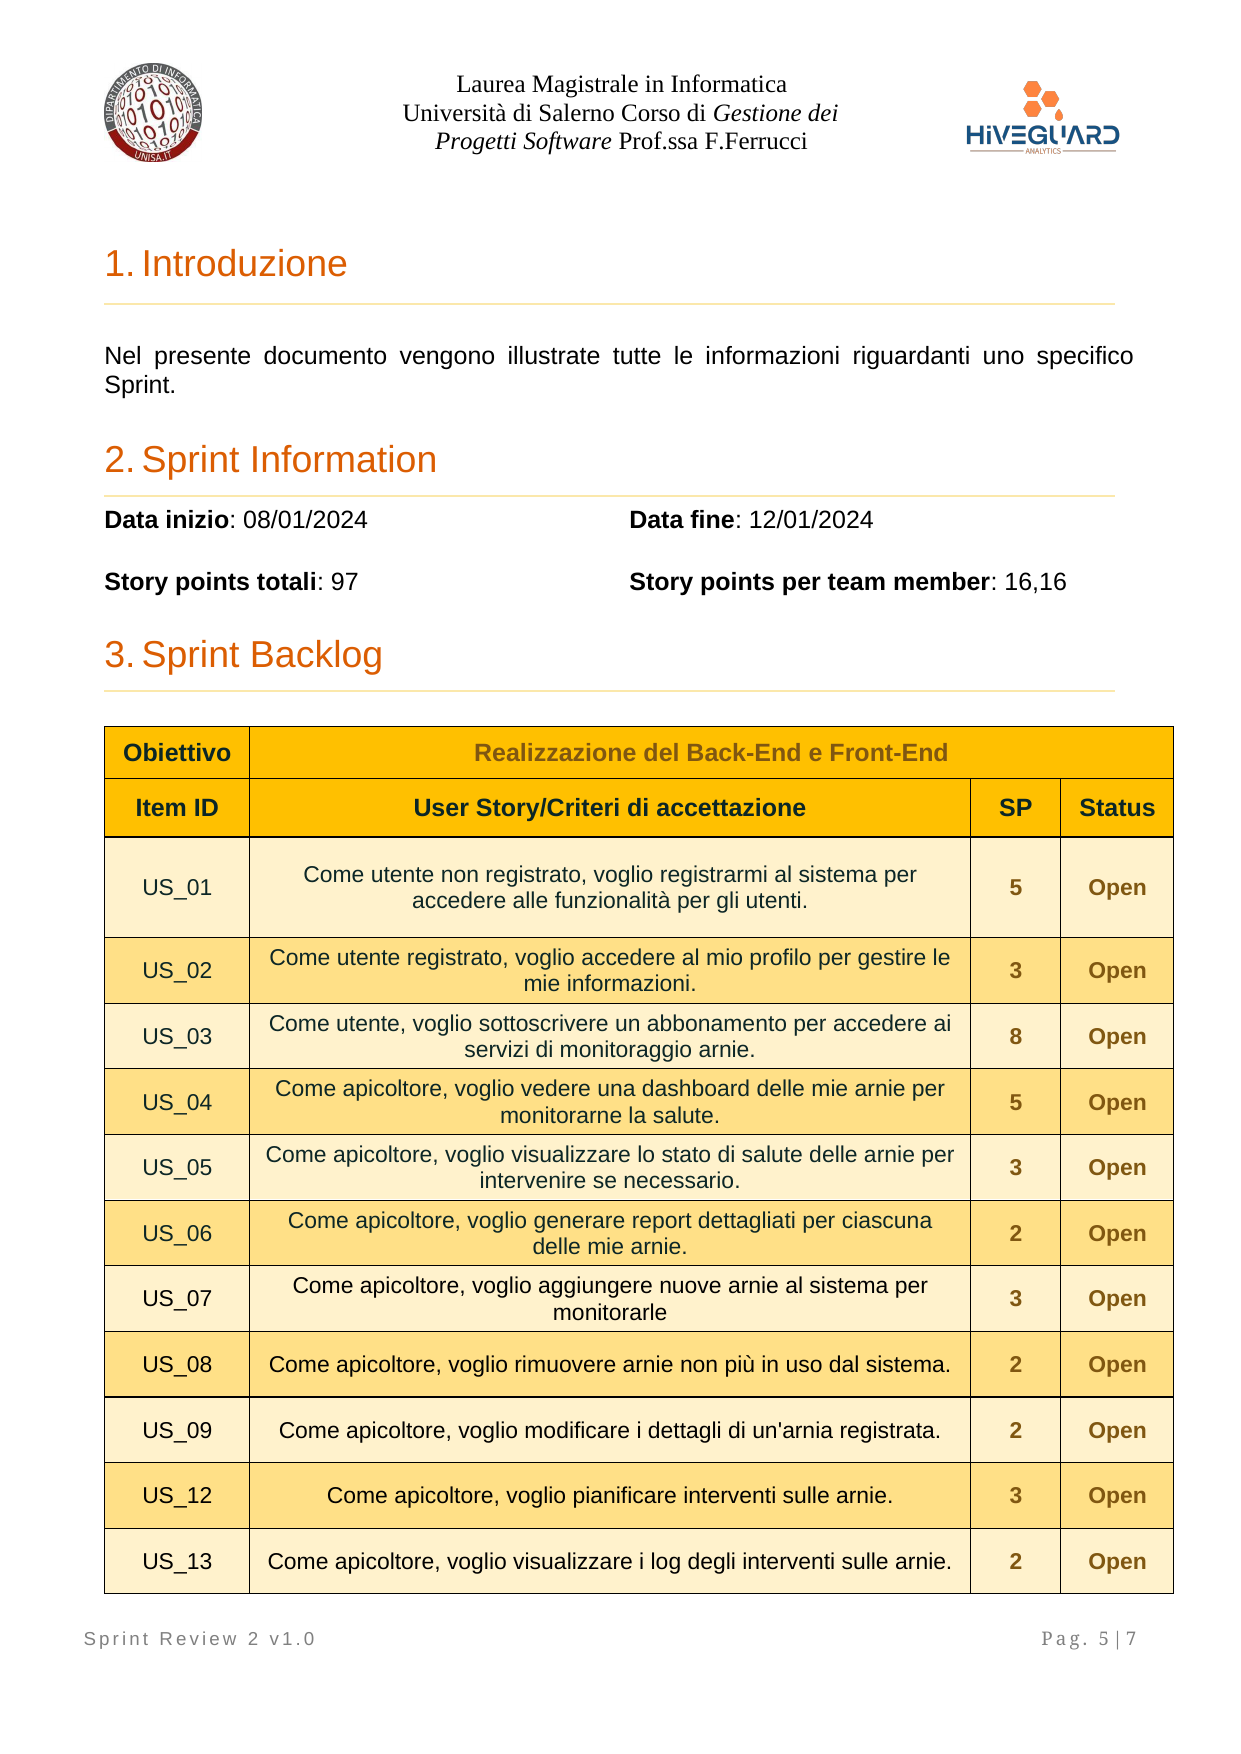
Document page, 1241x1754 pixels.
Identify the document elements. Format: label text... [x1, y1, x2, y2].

text Story points totali: 97 Story points per team member: 16,16 [104, 567, 1136, 596]
table_cell Come apicoltore, voglio modificare i dettagli di un'arnia registrata. [250, 1398, 970, 1462]
table_cell Open [1061, 1266, 1173, 1331]
text Nel presente documento vengono illustrate tutte le informazioni riguardanti uno specifico Sprint. [104, 341, 1136, 399]
table_cell Come apicoltore, voglio vedere una dashboard delle mie arnie per monitorarne la salute. [250, 1069, 970, 1134]
table_cell 5 [971, 838, 1060, 937]
table_cell Open [1061, 1069, 1173, 1134]
table_cell US_09 [105, 1398, 249, 1462]
table_cell US_08 [105, 1332, 249, 1396]
table_cell SP [971, 779, 1060, 836]
table_cell 3 [971, 1266, 1060, 1331]
text Data inizio: 08/01/2024 Data fine: 12/01/2024 [104, 483, 1136, 533]
picture [958, 72, 1128, 161]
table_cell Come utente registrato, voglio accedere al mio profilo per gestire le mie informazioni. [250, 938, 970, 1003]
table_cell Come apicoltore, voglio pianificare interventi sulle arnie. [250, 1463, 970, 1528]
table_cell Open [1061, 1463, 1173, 1528]
table_cell Item ID [105, 779, 249, 836]
table_cell Open [1061, 1529, 1173, 1593]
table_cell User Story/Criteri di accettazione [250, 779, 970, 836]
table_cell Open [1061, 1201, 1173, 1265]
table_cell Come utente, voglio sottoscrivere un abbonamento per accedere ai servizi di monitoraggio arnie. [250, 1004, 970, 1068]
table_cell 3 [971, 938, 1060, 1003]
table_cell Come utente non registrato, voglio registrarmi al sistema per accedere alle funzionalità per gli utenti. [250, 838, 970, 937]
table_cell Come apicoltore, voglio generare report dettagliati per ciascuna delle mie arnie. [250, 1201, 970, 1265]
table_cell Status [1061, 779, 1173, 836]
table_cell 2 [971, 1398, 1060, 1462]
table_cell Open [1061, 938, 1173, 1003]
table_cell US_07 [105, 1266, 249, 1331]
table_cell US_05 [105, 1135, 249, 1199]
table_cell Come apicoltore, voglio visualizzare i log degli interventi sulle arnie. [250, 1529, 970, 1593]
table_cell US_12 [105, 1463, 249, 1528]
table_cell Open [1061, 1135, 1173, 1199]
text Introduzione [104, 241, 1136, 284]
table_header Obiettivo [105, 727, 249, 778]
text Sprint Information [104, 438, 1136, 481]
table_cell 5 [971, 1069, 1060, 1134]
table_cell Come apicoltore, voglio rimuovere arnie non più in uso dal sistema. [250, 1332, 970, 1396]
table_cell US_04 [105, 1069, 249, 1134]
table_cell 2 [971, 1332, 1060, 1396]
table_cell Come apicoltore, voglio aggiungere nuove arnie al sistema per monitorarle [250, 1266, 970, 1331]
table_cell Come apicoltore, voglio visualizzare lo stato di salute delle arnie per intervenire se necessario. [250, 1135, 970, 1199]
table_cell Open [1061, 1332, 1173, 1396]
table_cell 2 [971, 1529, 1060, 1593]
table_cell US_13 [105, 1529, 249, 1593]
table_cell 3 [971, 1463, 1060, 1528]
table_cell US_02 [105, 938, 249, 1003]
table_cell US_06 [105, 1201, 249, 1265]
table_cell US_01 [105, 838, 249, 937]
table_cell 3 [971, 1135, 1060, 1199]
table_cell US_03 [105, 1004, 249, 1068]
text Sprint Backlog [104, 633, 1136, 676]
table_cell 2 [971, 1201, 1060, 1265]
picture [104, 63, 202, 162]
table_cell 8 [971, 1004, 1060, 1068]
table_cell Open [1061, 1004, 1173, 1068]
table_cell Open [1061, 1398, 1173, 1462]
table_header Realizzazione del Back-End e Front-End [250, 727, 1173, 778]
table_cell Open [1061, 838, 1173, 937]
